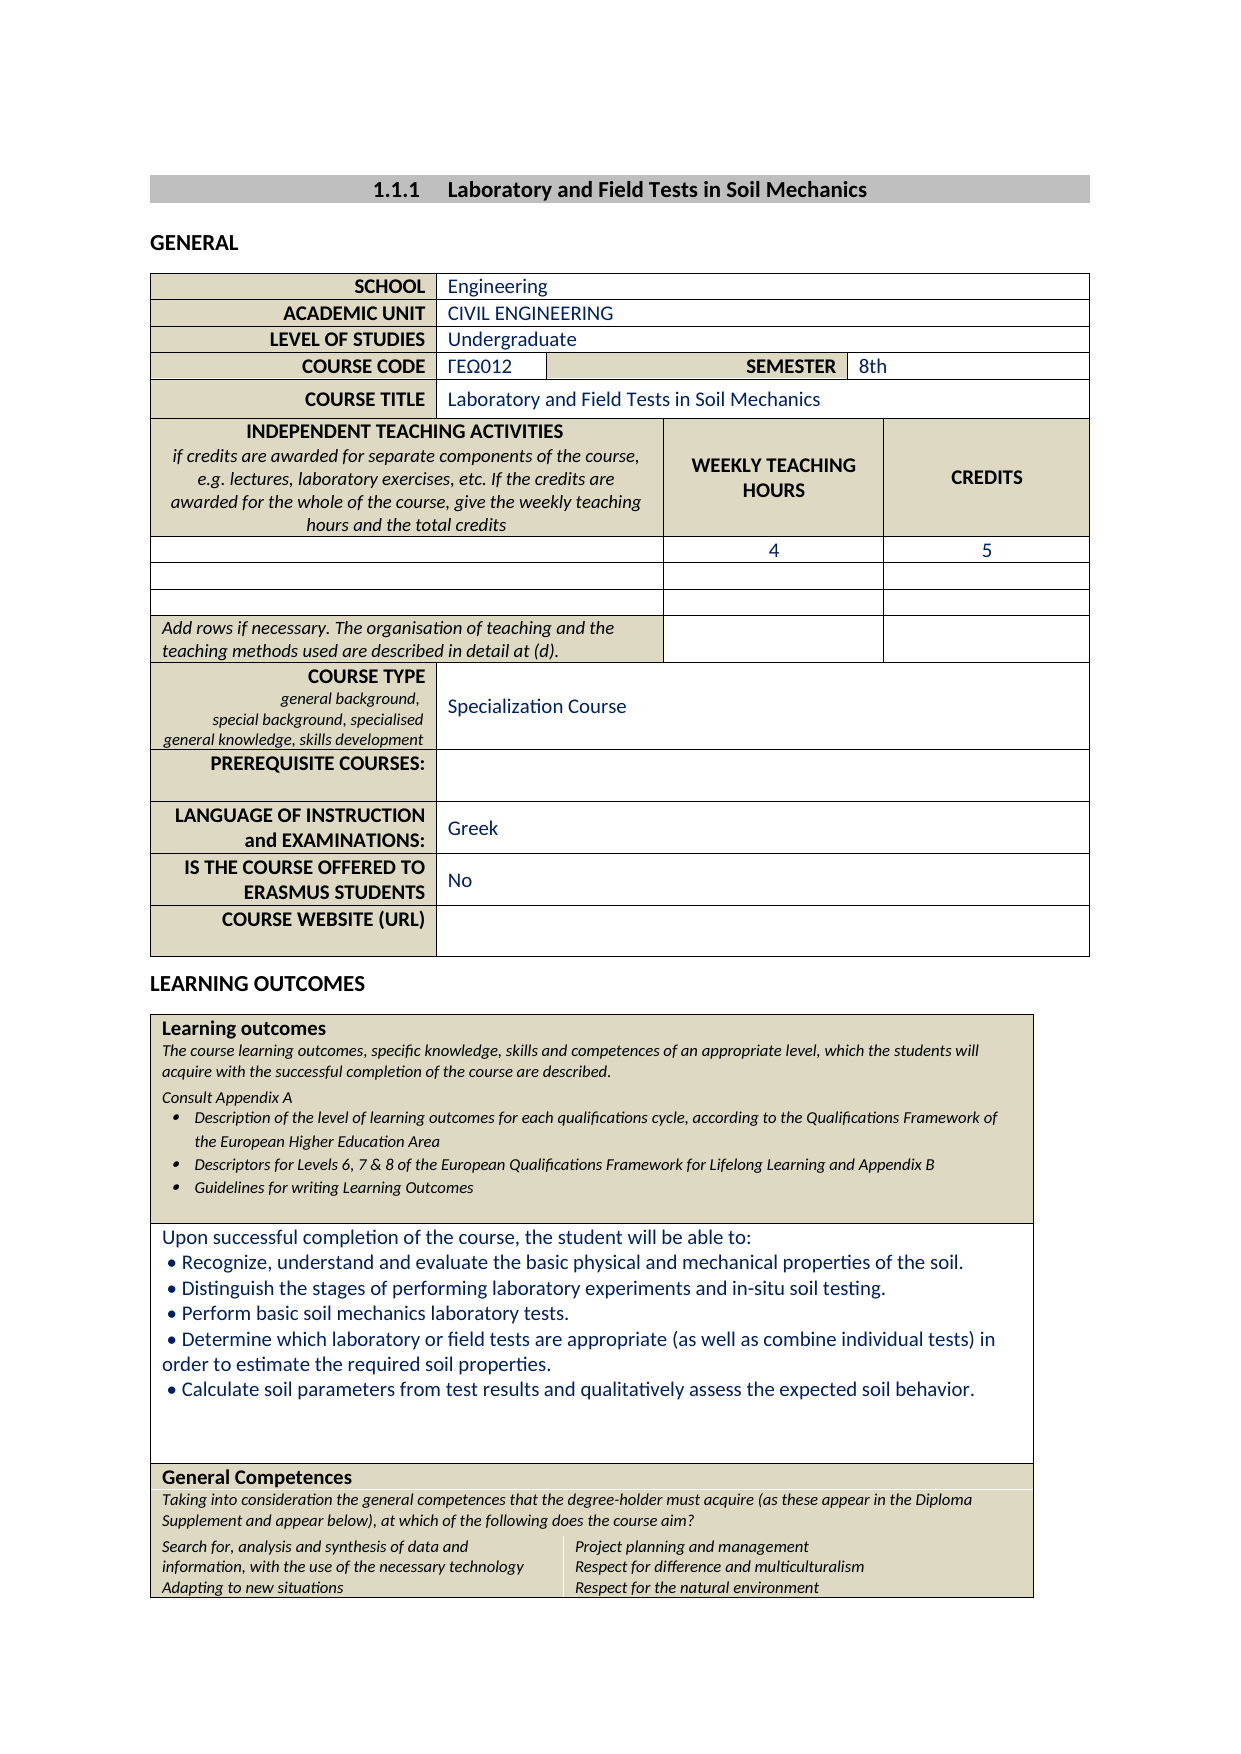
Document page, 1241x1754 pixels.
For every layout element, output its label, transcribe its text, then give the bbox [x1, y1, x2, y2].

table_cell [884, 590, 1089, 615]
table_cell LANGUAGE OF INSTRUCTION and EXAMINATIONS: [151, 802, 436, 853]
table_cell 8th [848, 353, 1089, 378]
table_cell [564, 1536, 1033, 1597]
table_cell Greek [437, 802, 1089, 853]
table_cell [664, 563, 883, 589]
table_cell [151, 537, 663, 562]
table_cell Laboratory and Field Tests in Soil Mechanics [437, 380, 1089, 418]
table_cell Specialization Course [437, 663, 1089, 749]
table_cell INDEPENDENT TEACHING ACTIVITIES if credits are awarded for separate components of the course, e.g. lectures, laboratory exercises, etc. If the credits are awarded for the whole of the course, give the weekly teaching hours and the total credits [151, 419, 663, 536]
table_cell Add rows if necessary. The organisation of teaching and the teaching methods used are described in detail at (d). [151, 616, 663, 662]
table_cell [151, 563, 663, 589]
table_cell SEMESTER [547, 353, 847, 378]
text GENERAL [150, 228, 1090, 256]
table_cell Taking into consideration the general competences that the degree-holder must acquire (as these appear in the Diploma Supplement and appear below), at which of the following does the course aim? [151, 1490, 1033, 1536]
table_cell ACADEMIC UNIT [151, 300, 436, 326]
table_cell IS THE COURSE OFFERED TO ERASMUS STUDENTS [151, 854, 436, 905]
table_cell WEEKLY TEACHING HOURS [664, 419, 883, 536]
table_cell [151, 590, 663, 615]
table_cell COURSE TITLE [151, 380, 436, 418]
table_cell [884, 563, 1089, 589]
table_cell Upon successful completion of the course, the student will be able to: • Recognize, understand and evaluate the basic physical and mechanical properties of the soil. • Distinguish the stages of performing laboratory experiments and in-situ soil testing. • Perform basic soil mechanics laboratory tests. • Determine which laboratory or field tests are appropriate (as well as combine individual tests) in order to estimate the required soil properties. • Calculate soil parameters from test results and qualitatively assess the expected soil behavior. [151, 1224, 1033, 1463]
table_cell Undergraduate [437, 327, 1089, 352]
table_cell [884, 616, 1089, 662]
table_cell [151, 1536, 563, 1597]
table_cell 5 [884, 537, 1089, 562]
table_cell General Competences [151, 1464, 1033, 1489]
table_cell The course learning outcomes, specific knowledge, skills and competences of an appropriate level, which the students will acquire with the successful completion of the course are described. Consult Appendix A Description of the level of learning outcomes for each qualifications cycle, according to the Qualifications Framework of the European Higher Education Area Descriptors for Levels 6, 7 & 8 of the European Qualifications Framework for Lifelong Learning and Appendix B Guidelines for writing Learning Outcomes [151, 1041, 1033, 1223]
table_header Engineering [437, 274, 1089, 299]
table_cell PREREQUISITE COURSES: [151, 750, 436, 801]
table_cell COURSE WEBSITE (URL) [151, 906, 436, 956]
text LEARNING OUTCOMES [150, 969, 1090, 997]
table_cell COURSE CODE [151, 353, 436, 378]
table_cell 4 [664, 537, 883, 562]
table_cell [437, 906, 1089, 956]
table_cell CREDITS [884, 419, 1089, 536]
table_cell LEVEL OF STUDIES [151, 327, 436, 352]
table_cell ΓΕΩ012 [437, 353, 546, 378]
subtitle Laboratory and Field Tests in Soil Mechanics [150, 175, 1090, 203]
table_cell COURSE TYPE general background, special background, specialised general knowledge, skills development [151, 663, 436, 749]
table_header Learning outcomes [151, 1015, 1033, 1041]
table_header SCHOOL [151, 274, 436, 299]
table_cell No [437, 854, 1089, 905]
table_cell [664, 616, 883, 662]
table_cell Civil Engineering [437, 300, 1089, 326]
table_cell [664, 590, 883, 615]
table_cell [437, 750, 1089, 801]
